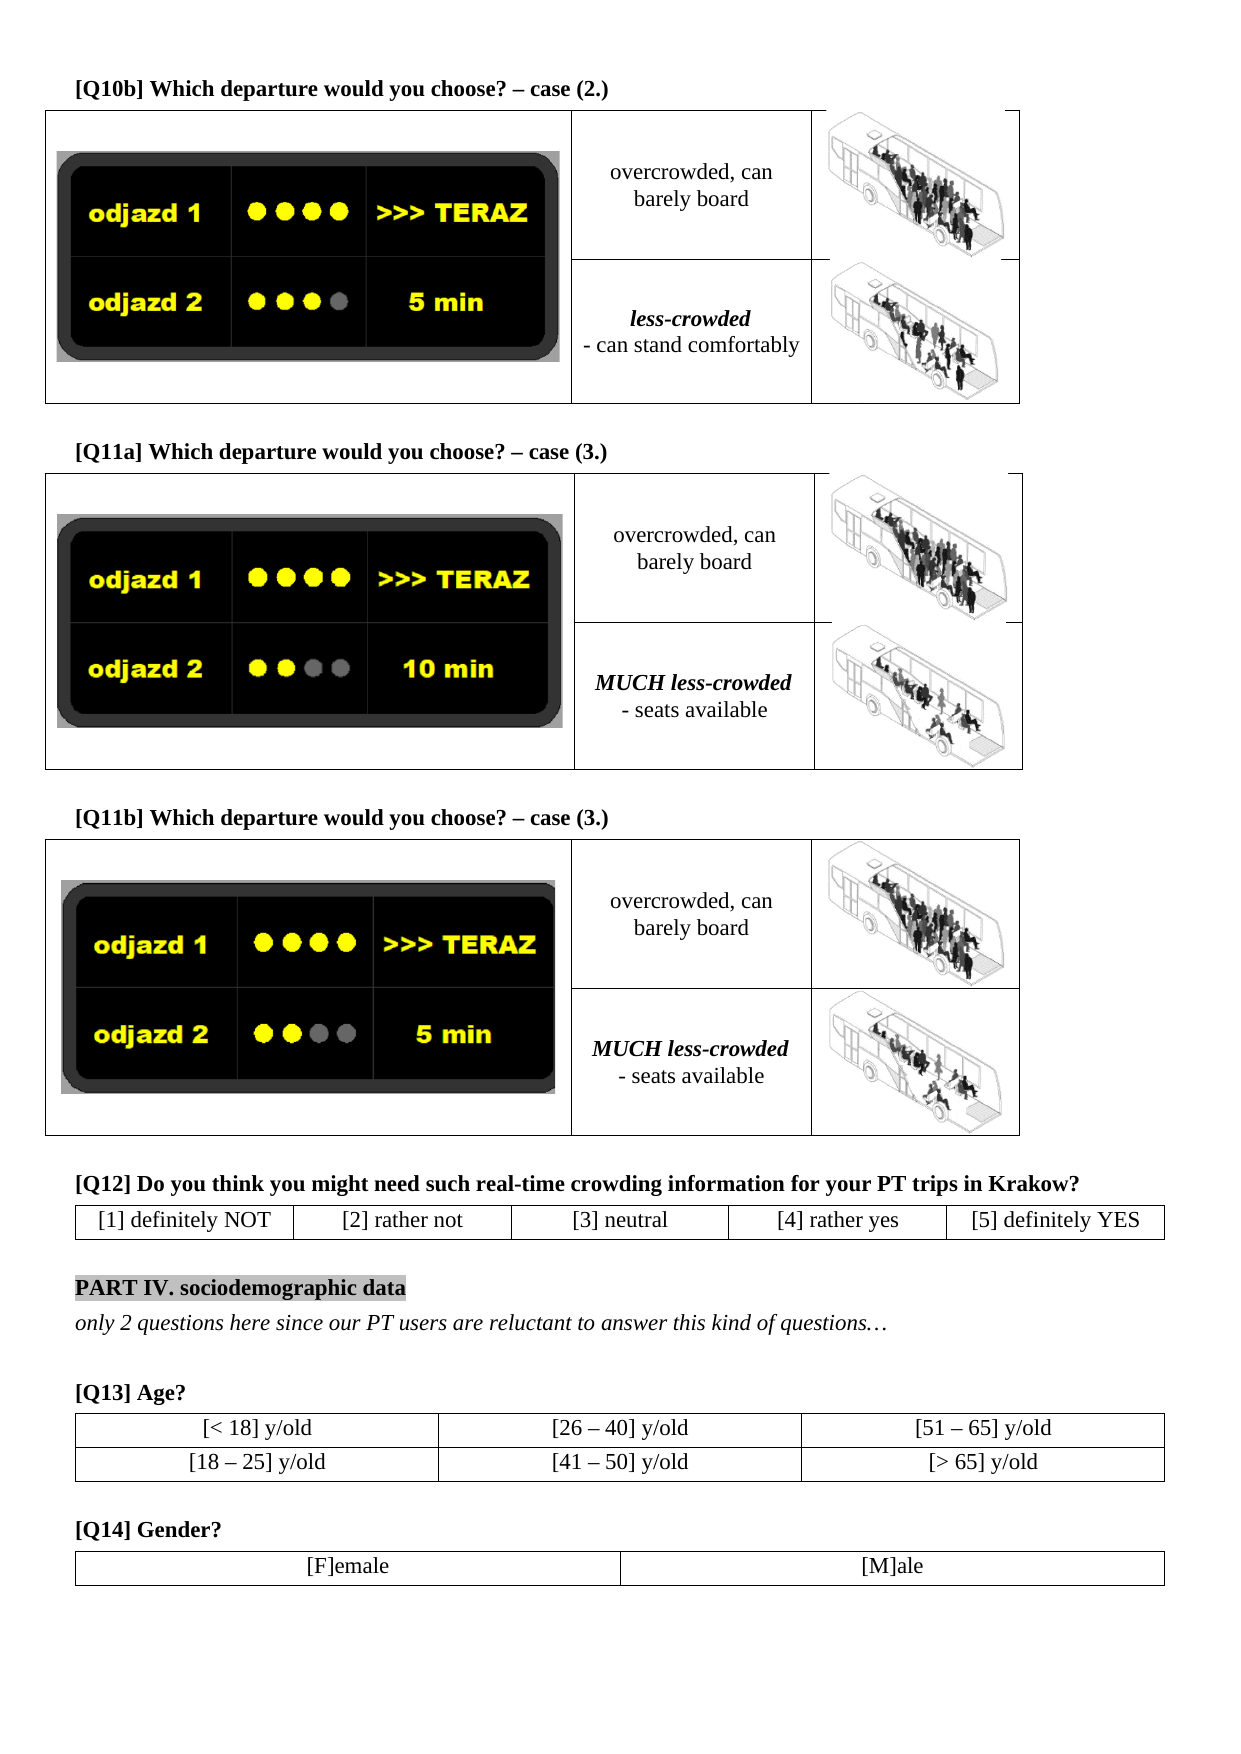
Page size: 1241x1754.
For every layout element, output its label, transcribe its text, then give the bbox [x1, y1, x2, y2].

table_header [46, 111, 571, 402]
table_header [46, 474, 574, 768]
table_header [F]emale [76, 1552, 620, 1584]
text [Q10b] Which departure would you choose? – case (2.) [75, 75, 1165, 101]
table_header [815, 474, 829, 622]
text [Q14] Gender? [75, 1516, 1165, 1543]
table_header [1005, 840, 1019, 988]
picture [61, 880, 556, 1094]
table_cell [41 – 50] y/old [439, 1448, 801, 1481]
text only 2 questions here since our PT users are reluctant to answer this kind of questions… [75, 1309, 1165, 1336]
table_header [51 – 65] y/old [802, 1414, 1164, 1447]
text [Q11a] Which departure would you choose? – case (3.) [75, 438, 1165, 464]
table_cell [> 65] y/old [802, 1448, 1164, 1481]
picture [57, 514, 563, 728]
text [Q11b] Which departure would you choose? – case (3.) [75, 804, 1165, 831]
table_cell less-crowded - can stand comfortably [572, 260, 811, 402]
picture [828, 989, 1003, 1135]
table_cell [1003, 989, 1019, 1135]
table_header [812, 111, 826, 259]
table_header overcrowded, can barely board [572, 840, 811, 988]
table_header [1009, 474, 1022, 622]
table_header [M]ale [621, 1552, 1164, 1584]
table_cell [812, 260, 829, 402]
table_cell [815, 623, 831, 768]
table_header [812, 840, 826, 988]
table_cell MUCH less-crowded - seats available [575, 623, 814, 768]
table_cell [812, 989, 828, 1135]
table_cell [18 – 25] y/old [76, 1448, 438, 1481]
table_header [26 – 40] y/old [439, 1414, 801, 1447]
table_header [3] neutral [512, 1206, 728, 1239]
text PART IV. sociodemographic data [75, 1274, 1165, 1301]
table_header [1005, 111, 1019, 259]
table_header overcrowded, can barely board [575, 474, 814, 622]
table_header [1] definitely NOT [76, 1206, 293, 1239]
table_header [< 18] y/old [76, 1414, 438, 1447]
table_header [5] definitely YES [947, 1206, 1164, 1239]
text [Q13] Age? [75, 1378, 1165, 1405]
table_header [2] rather not [294, 1206, 511, 1239]
picture [826, 840, 1005, 988]
picture [56, 151, 560, 362]
picture [829, 473, 1009, 769]
table_header [46, 840, 571, 1135]
picture [826, 110, 1005, 403]
table_cell MUCH less-crowded - seats available [572, 989, 811, 1135]
table_header overcrowded, can barely board [572, 111, 811, 259]
table_cell [1002, 260, 1019, 402]
text [Q12] Do you think you might need such real-time crowding information for your PT trips in Krakow? [75, 1170, 1165, 1197]
table_cell [1006, 623, 1022, 768]
table_header [4] rather yes [729, 1206, 946, 1239]
